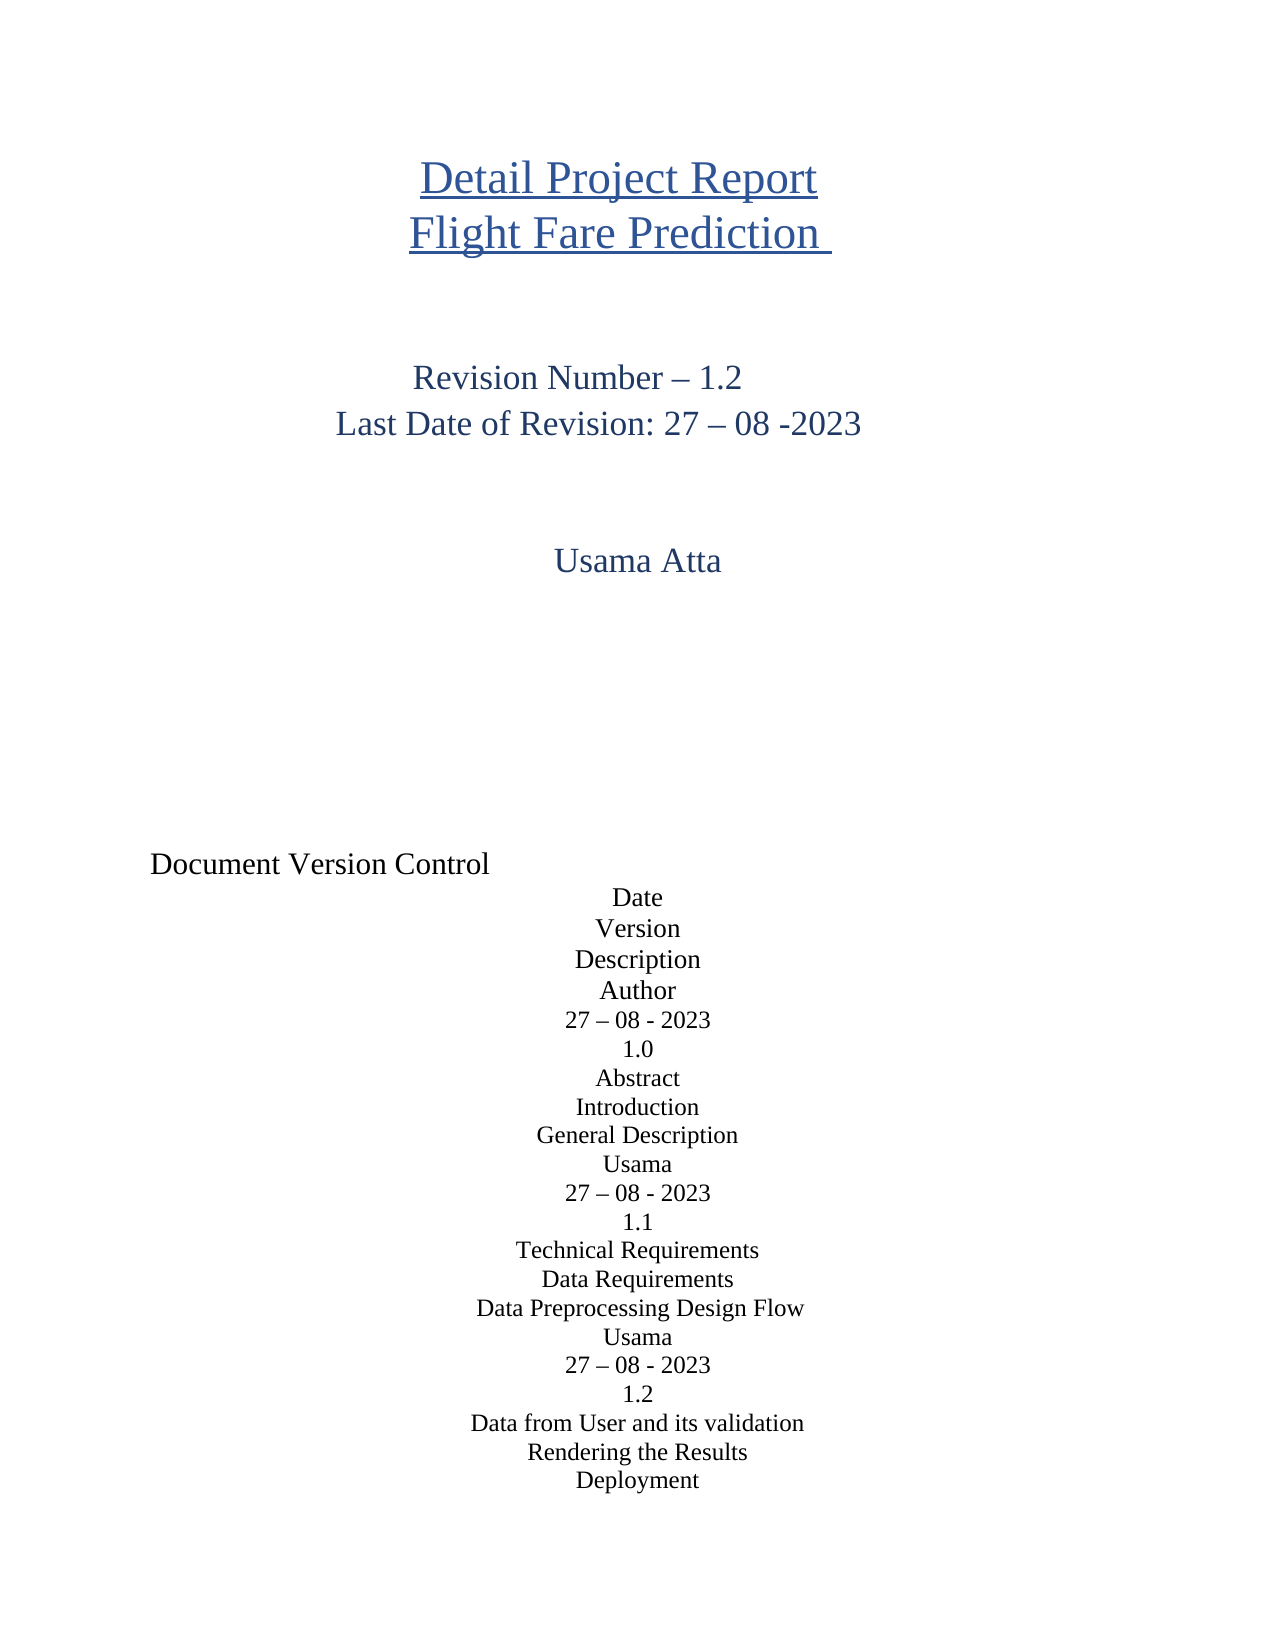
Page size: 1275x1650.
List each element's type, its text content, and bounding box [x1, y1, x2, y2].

text Rendering the Results [150, 1437, 1125, 1466]
text Flight Fare Prediction [150, 204, 820, 258]
text Technical Requirements [150, 1236, 1125, 1264]
text Detail Project Report [150, 150, 1125, 204]
text Document Version Control [150, 845, 1125, 881]
text 1.0 [150, 1034, 1125, 1063]
text Usama Atta [150, 539, 1125, 580]
text 1.2 [150, 1379, 1125, 1408]
text Revision Number – 1.2 [150, 356, 1125, 397]
text 27 – 08 - 2023 [150, 1006, 1125, 1034]
text Usama [150, 1322, 1125, 1351]
text Introduction [150, 1092, 1124, 1121]
text Version [150, 912, 1125, 943]
text 27 – 08 - 2023 [150, 1178, 1125, 1207]
text 27 – 08 - 2023 [150, 1351, 1125, 1379]
text General Description [150, 1121, 1125, 1149]
text Last Date of Revision: 27 – 08 -2023 [150, 402, 876, 443]
text Author [150, 974, 1125, 1006]
text Data from User and its validation [150, 1408, 1125, 1437]
text Data Preprocessing Design Flow [204, 1293, 1077, 1322]
text Data Requirements [150, 1264, 1125, 1293]
text Deployment [150, 1466, 1125, 1494]
text Date [150, 881, 1125, 912]
text Abstract [150, 1063, 1125, 1092]
text 1.1 [150, 1207, 1125, 1236]
text Usama [150, 1149, 1125, 1178]
text Description [151, 943, 1125, 974]
